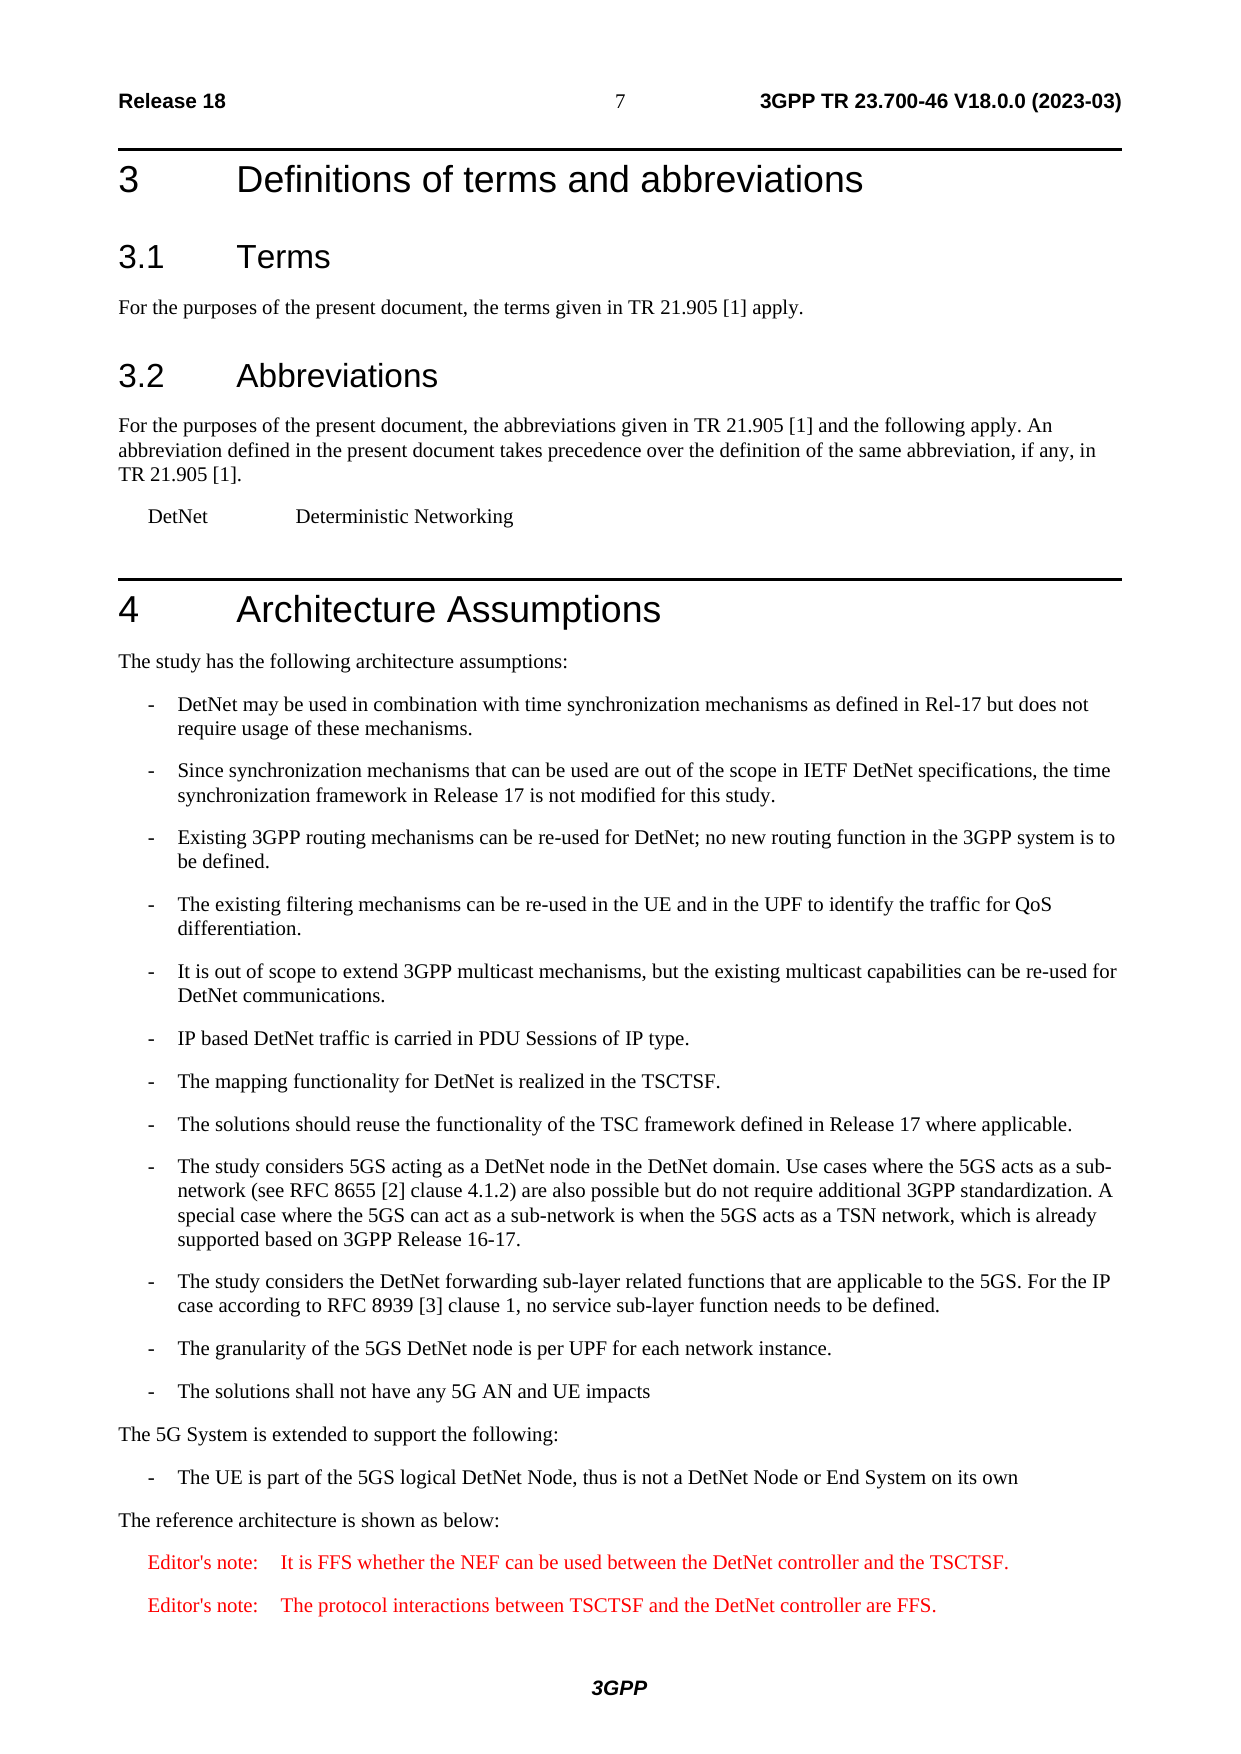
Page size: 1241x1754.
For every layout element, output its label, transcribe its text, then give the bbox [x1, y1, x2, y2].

text - The UE is part of the 5GS logical DetNet Node, thus is not a DetNet Node or End System on its own [148, 1465, 1122, 1489]
text - It is out of scope to extend 3GPP multicast mechanisms, but the existing multicast capabilities can be re-used for DetNet communications. [148, 959, 1122, 1007]
text - Since synchronization mechanisms that can be used are out of the scope in IETF DetNet specifications, the time synchronization framework in Release 17 is not modified for this study. [148, 758, 1122, 807]
subtitle 3.2 Abbreviations [118, 356, 1122, 395]
text - The solutions should reuse the functionality of the TSC framework defined in Release 17 where applicable. [148, 1112, 1122, 1136]
subtitle 3.1 Terms [118, 237, 1122, 276]
text - The existing filtering mechanisms can be re-used in the UE and in the UPF to identify the traffic for QoS differentiation. [148, 892, 1122, 940]
text - The granularity of the 5GS DetNet node is per UPF for each network instance. [148, 1336, 1122, 1360]
text Editor's note: The protocol interactions between TSCTSF and the DetNet controller are FFS. [147, 1593, 1122, 1617]
subtitle 3 Definitions of terms and abbreviations [118, 151, 1122, 200]
text The reference architecture is shown as below: [118, 1507, 1122, 1532]
text The study has the following architecture assumptions: [118, 649, 1122, 673]
text DetNet Deterministic Networking [148, 504, 1122, 528]
text - Existing 3GPP routing mechanisms can be re-used for DetNet; no new routing function in the 3GPP system is to be defined. [148, 825, 1122, 873]
text - The study considers the DetNet forwarding sub-layer related functions that are applicable to the 5GS. For the IP case according to RFC 8939 [3] clause 1, no service sub-layer function needs to be defined. [148, 1269, 1122, 1317]
text - The mapping functionality for DetNet is realized in the TSCTSF. [148, 1069, 1122, 1093]
text The 5G System is extended to support the following: [118, 1422, 1122, 1446]
text For the purposes of the present document, the terms given in TR 21.905 [1] apply. [118, 295, 1122, 319]
text For the purposes of the present document, the abbreviations given in TR 21.905 [1] and the following apply. An abbreviation defined in the present document takes precedence over the definition of the same abbreviation, if any, in TR 21.905 [1]. [118, 413, 1122, 486]
subtitle 4 Architecture Assumptions [118, 581, 1122, 630]
text Editor's note: It is FFS whether the NEF can be used between the DetNet controller and the TSCTSF. [147, 1550, 1122, 1574]
text - DetNet may be used in combination with time synchronization mechanisms as defined in Rel-17 but does not require usage of these mechanisms. [148, 692, 1122, 740]
text - The solutions shall not have any 5G AN and UE impacts [148, 1379, 1122, 1403]
text - The study considers 5GS acting as a DetNet node in the DetNet domain. Use cases where the 5GS acts as a sub-network (see RFC 8655 [2] clause 4.1.2) are also possible but do not require additional 3GPP standardization. A special case where the 5GS can act as a sub-network is when the 5GS acts as a TSN network, which is already supported based on 3GPP Release 16-17. [148, 1154, 1122, 1251]
text - IP based DetNet traffic is carried in PDU Sessions of IP type. [148, 1026, 1122, 1050]
